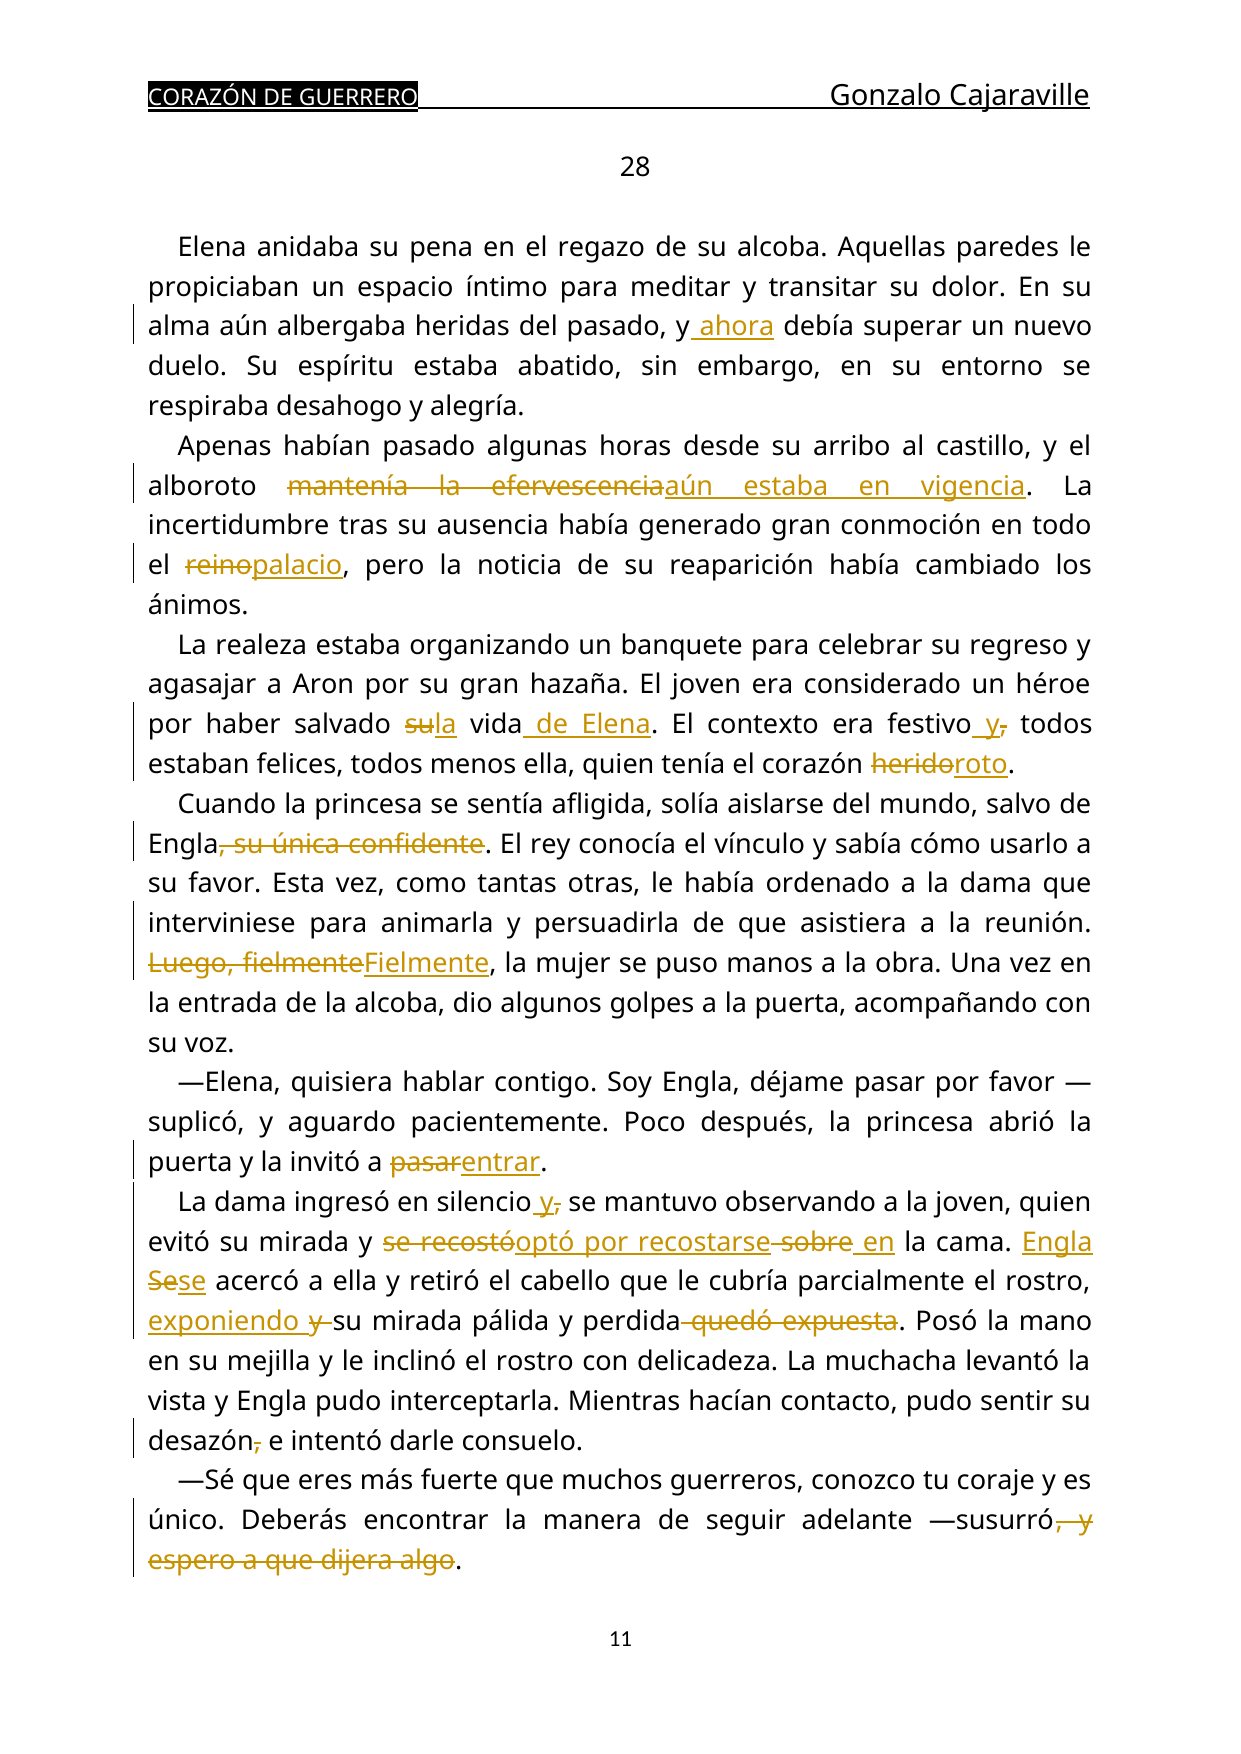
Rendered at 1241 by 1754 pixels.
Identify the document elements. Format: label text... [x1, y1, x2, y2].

text 28 [148, 148, 1092, 184]
text La realeza estaba organizando un banquete para celebrar su regreso y agasajar a Aron por su gran hazaña. El joven era considerado un héroe por haber salvado vida. El contexto era festivo todos estaban felices, todos menos ella, quien tenía el corazón . [148, 625, 1092, 781]
text Cuando la princesa se sentía afligida, solía aislarse del mundo, salvo de Engla. El rey conocía el vínculo y sabía cómo usarlo a su favor. Esta vez, como tantas otras, le había ordenado a la dama que interviniese para animarla y persuadirla de que asistiera a la reunión. , la mujer se puso manos a la obra. Una vez en la entrada de la alcoba, dio algunos golpes a la puerta, acompañando con su voz. [148, 784, 1092, 1060]
text Apenas habían pasado algunas horas desde su arribo al castillo, y el alboroto . La incertidumbre tras su ausencia había generado gran conmoción en todo el , pero la noticia de su reaparición había cambiado los ánimos. [148, 426, 1092, 622]
text La dama ingresó en silencio se mantuvo observando a la joven, quien evitó su mirada y la cama. acercó a ella y retiró el cabello que le cubría parcialmente el rostro, su mirada pálida y perdida. Posó la mano en su mejilla y le inclinó el rostro con delicadeza. La muchacha levantó la vista y Engla pudo interceptarla. Mientras hacían contacto, pudo sentir su desazón e intentó darle consuelo. [148, 1182, 1092, 1458]
text —Sé que eres más fuerte que muchos guerreros, conozco tu coraje y es único. Deberás encontrar la manera de seguir adelante —susurró. [148, 1461, 1092, 1577]
text —Elena, quisiera hablar contigo. Soy Engla, déjame pasar por favor —suplicó, y aguardo pacientemente. Poco después, la princesa abrió la puerta y la invitó a . [148, 1063, 1092, 1179]
text Elena anidaba su pena en el regazo de su alcoba. Aquellas paredes le propiciaban un espacio íntimo para meditar y transitar su dolor. En su alma aún albergaba heridas del pasado, y debía superar un nuevo duelo. Su espíritu estaba abatido, sin embargo, en su entorno se respiraba desahogo y alegría. [148, 227, 1092, 423]
